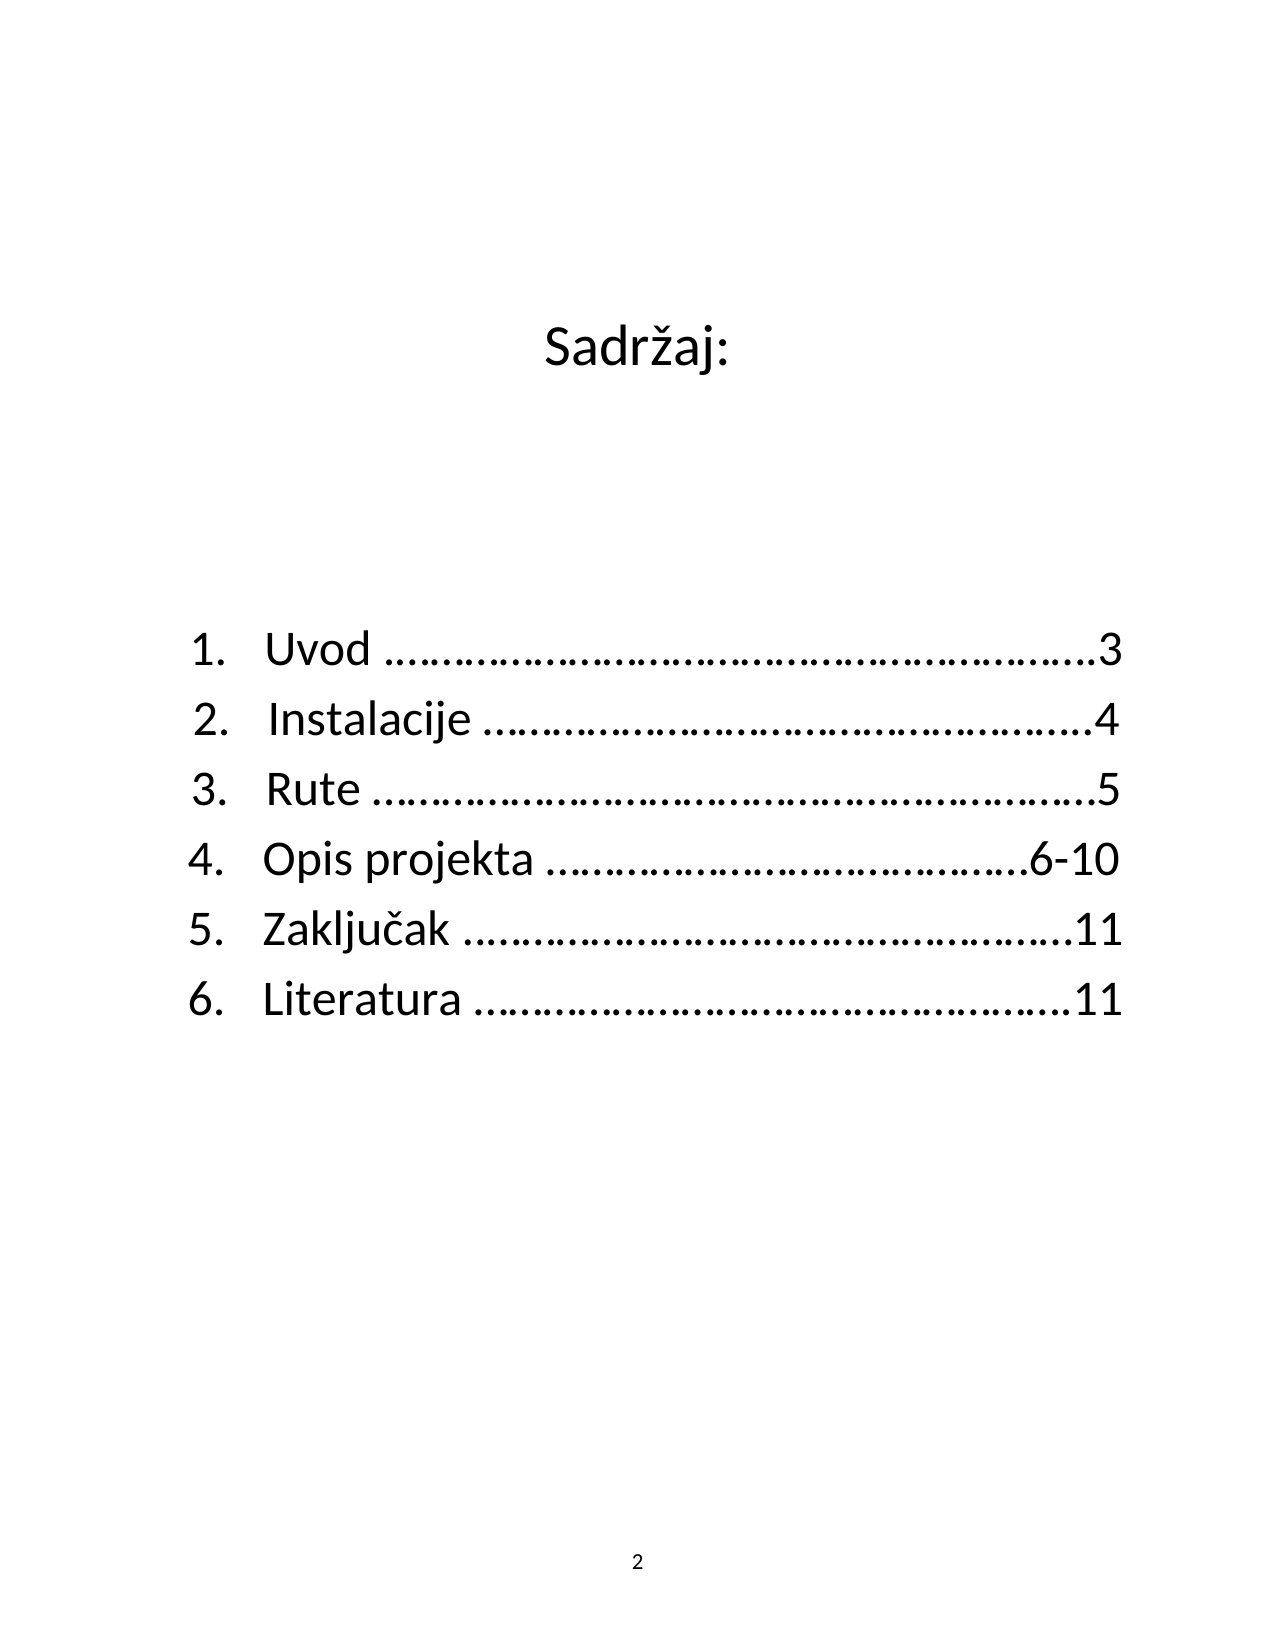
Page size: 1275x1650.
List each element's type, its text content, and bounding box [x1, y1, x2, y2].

list Rute ………………………………………………………5 [187, 757, 1125, 818]
text Sadržaj: [150, 308, 1125, 380]
list Instalacije ……………………………………………..4 [187, 687, 1125, 748]
list Literatura …………………………………………….11 [187, 967, 1125, 1028]
list Opis projekta ……………………………………6-10 [187, 827, 1125, 888]
list Uvod .…………………………………………………….3 [187, 617, 1125, 678]
list Zaključak ..……………………………………………11 [187, 897, 1125, 958]
